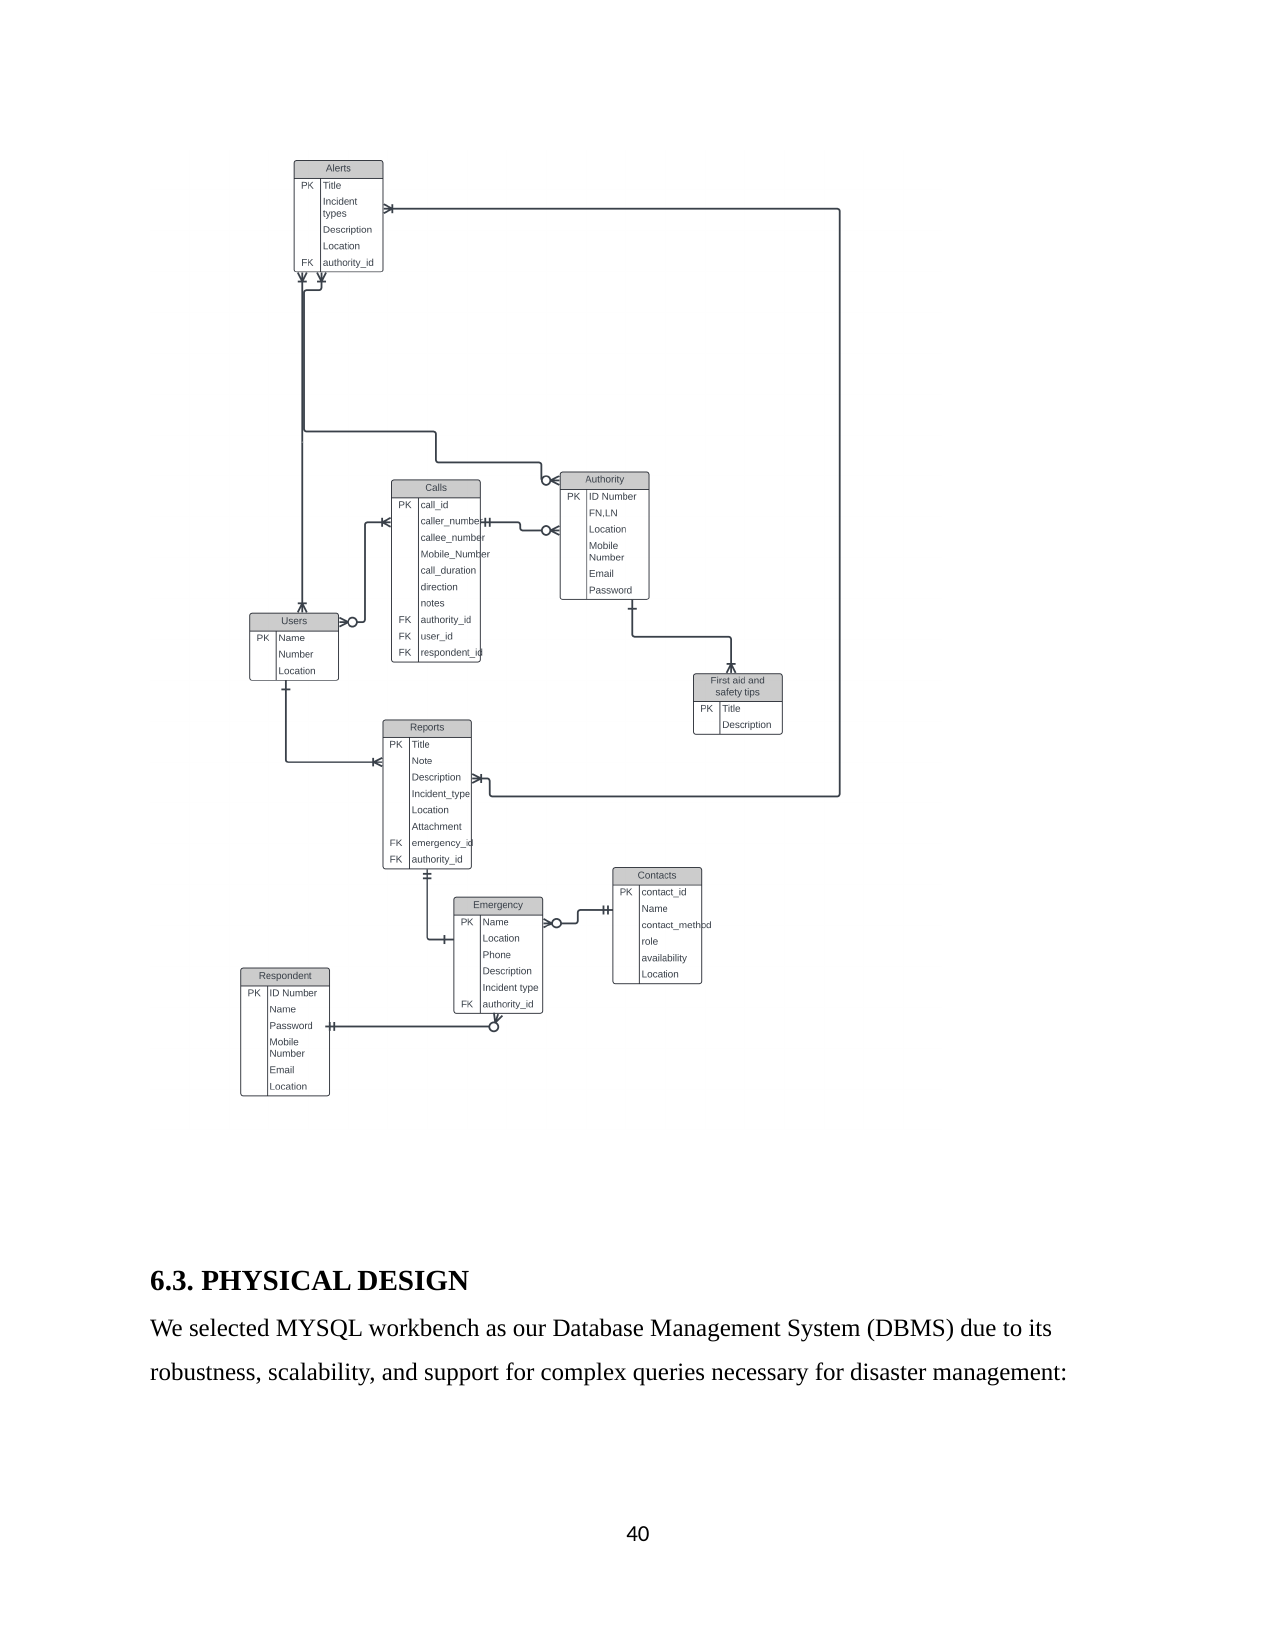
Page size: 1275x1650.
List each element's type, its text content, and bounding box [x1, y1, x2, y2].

subtitle 6.3. PHYSICAL DESIGN [150, 1263, 1125, 1297]
text We selected MYSQL workbench as our Database Management System (DBMS) due to its robustness, scalability, and support for complex queries necessary for disaster management: [150, 1313, 1125, 1385]
picture [150, 150, 943, 1130]
